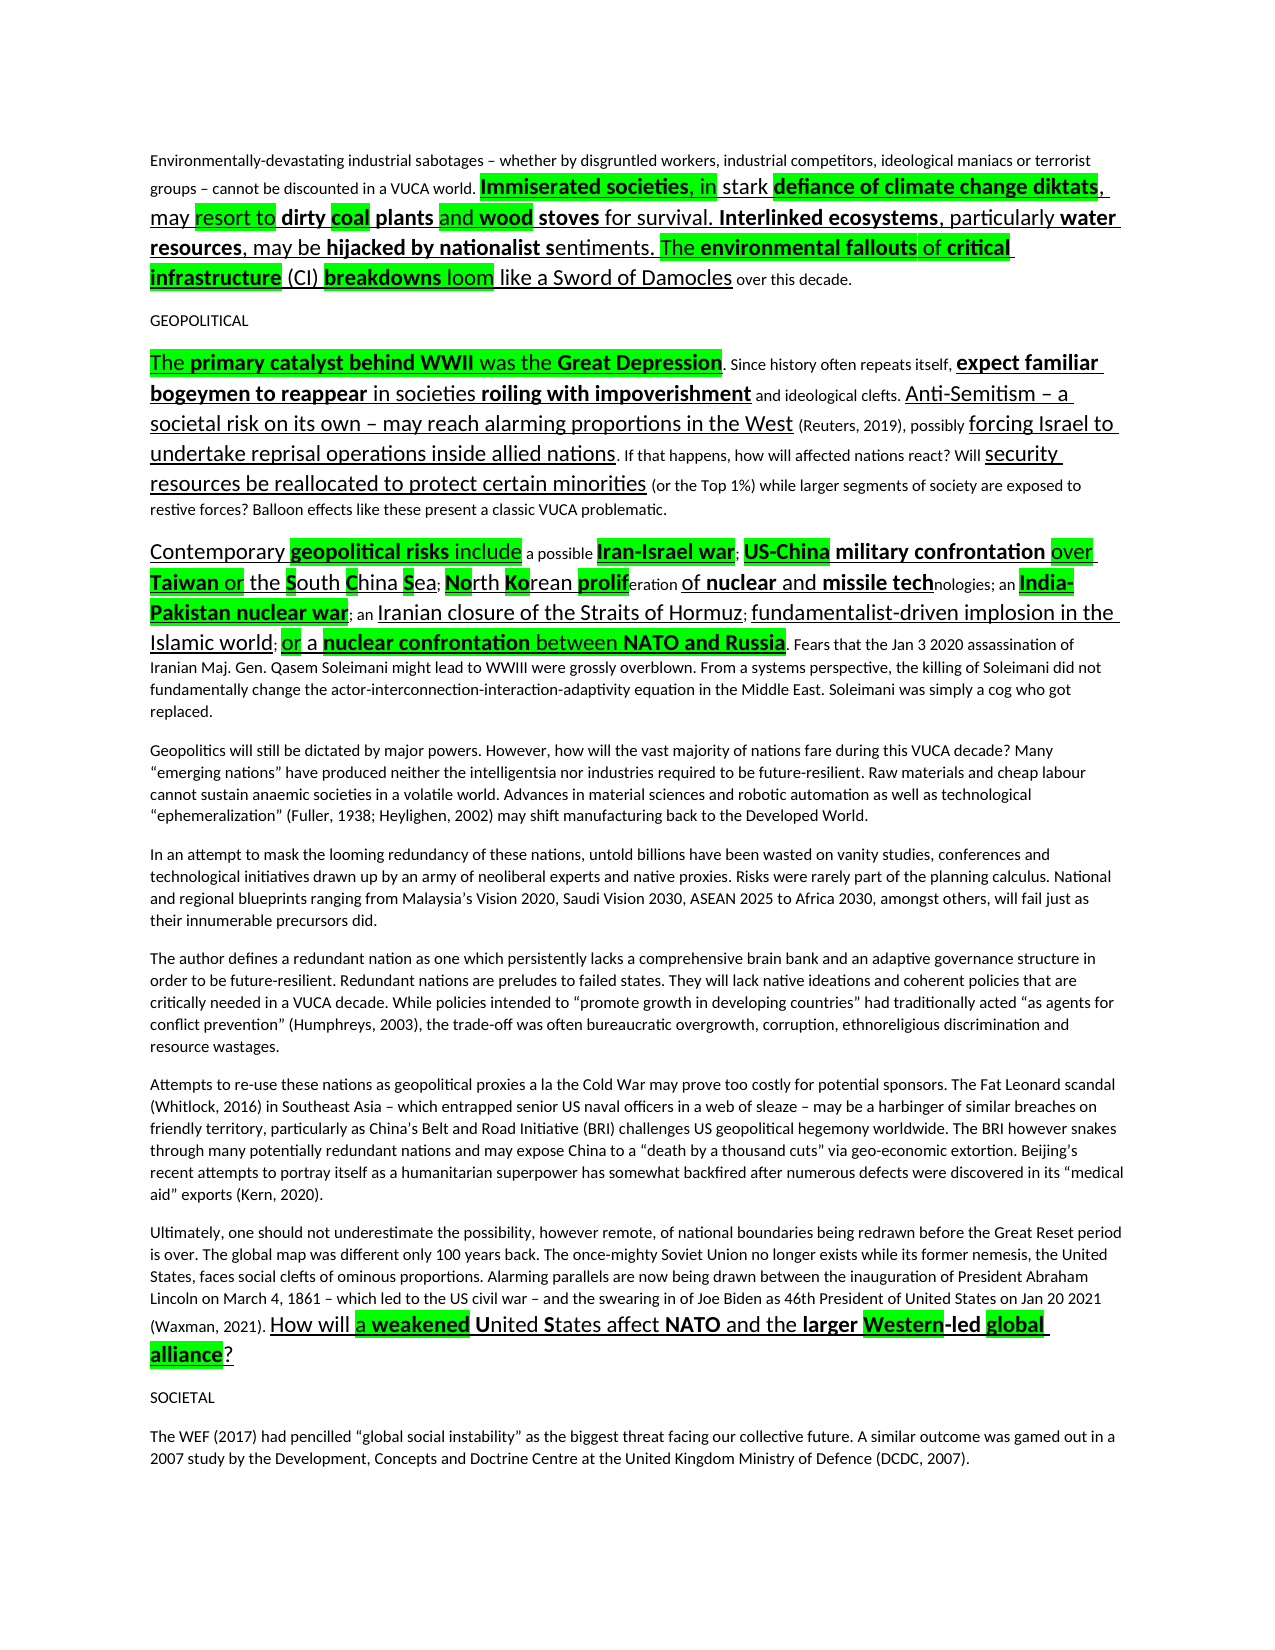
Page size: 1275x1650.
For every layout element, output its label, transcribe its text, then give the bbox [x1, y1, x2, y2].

text SOCIETAL [150, 1387, 1125, 1408]
text Contemporary geopolitical risks include a possible Iran-Israel war; US-China military confrontation over Taiwan or the South China Sea; North Korean proliferation of nuclear and missile technologies; an India-Pakistan nuclear war; an Iranian closure of the Straits of Hormuz; fundamentalist-driven implosion in the Islamic world; or a nuclear confrontation between NATO and Russia. Fears that the Jan 3 2020 assassination of Iranian Maj. Gen. Qasem Soleimani might lead to WWIII were grossly overblown. From a systems perspective, the killing of Soleimani did not fundamentally change the actor-interconnection-interaction-adaptivity equation in the Middle East. Soleimani was simply a cog who got replaced. [150, 537, 1125, 722]
text The author defines a redundant nation as one which persistently lacks a comprehensive brain bank and an adaptive governance structure in order to be future-resilient. Redundant nations are preludes to failed states. They will lack native ideations and coherent policies that are critically needed in a VUCA decade. While policies intended to “promote growth in developing countries” had traditionally acted “as agents for conflict prevention” (Humphreys, 2003), the trade-off was often bureaucratic overgrowth, corruption, ethnoreligious discrimination and resource wastages. [150, 948, 1125, 1056]
text Attempts to re-use these nations as geopolitical proxies a la the Cold War may prove too costly for potential sponsors. The Fat Leonard scandal (Whitlock, 2016) in Southeast Asia – which entrapped senior US naval officers in a web of sleaze – may be a harbinger of similar breaches on friendly territory, particularly as China’s Belt and Road Initiative (BRI) challenges US geopolitical hegemony worldwide. The BRI however snakes through many potentially redundant nations and may expose China to a “death by a thousand cuts” via geo-economic extortion. Beijing’s recent attempts to portray itself as a humanitarian superpower has somewhat backfired after numerous defects were discovered in its “medical aid” exports (Kern, 2020). [150, 1074, 1125, 1204]
text GEOPOLITICAL [150, 310, 1125, 330]
text Geopolitics will still be dictated by major powers. However, how will the vast majority of nations fare during this VUCA decade? Many “emerging nations” have produced neither the intelligentsia nor industries required to be future-resilient. Raw materials and cheap labour cannot sustain anaemic societies in a volatile world. Advances in material sciences and robotic automation as well as technological “ephemeralization” (Fuller, 1938; Heylighen, 2002) may shift manufacturing back to the Developed World. [150, 740, 1125, 826]
text Ultimately, one should not underestimate the possibility, however remote, of national boundaries being redrawn before the Great Reset period is over. The global map was different only 100 years back. The once-mighty Soviet Union no longer exists while its former nemesis, the United States, faces social clefts of ominous proportions. Alarming parallels are now being drawn between the inauguration of President Abraham Lincoln on March 4, 1861 – which led to the US civil war – and the swearing in of Joe Biden as 46th President of United States on Jan 20 2021 (Waxman, 2021). How will a weakened United States affect NATO and the larger Western-led global alliance? [150, 1222, 1125, 1369]
text The WEF (2017) had pencilled “global social instability” as the biggest threat facing our collective future. A similar outcome was gamed out in a 2007 study by the Development, Concepts and Doctrine Centre at the United Kingdom Ministry of Defence (DCDC, 2007). [150, 1426, 1125, 1468]
text The primary catalyst behind WWII was the Great Depression. Since history often repeats itself, expect familiar bogeymen to reappear in societies roiling with impoverishment and ideological clefts. Anti-Semitism – a societal risk on its own – may reach alarming proportions in the West (Reuters, 2019), possibly forcing Israel to undertake reprisal operations inside allied nations. If that happens, how will affected nations react? Will security resources be reallocated to protect certain minorities (or the Top 1%) while larger segments of society are exposed to restive forces? Balloon effects like these present a classic VUCA problematic. [150, 348, 1125, 519]
text In an attempt to mask the looming redundancy of these nations, untold billions have been wasted on vanity studies, conferences and technological initiatives drawn up by an army of neoliberal experts and native proxies. Risks were rarely part of the planning calculus. National and regional blueprints ranging from Malaysia’s Vision 2020, Saudi Vision 2030, ASEAN 2025 to Africa 2030, amongst others, will fail just as their innumerable precursors did. [150, 844, 1125, 930]
text Environmentally-devastating industrial sabotages – whether by disgruntled workers, industrial competitors, ideological maniacs or terrorist groups – cannot be discounted in a VUCA world. Immiserated societies, in stark defiance of climate change diktats, may resort to dirty coal plants and wood stoves for survival. Interlinked ecosystems, particularly water resources, may be hijacked by nationalist sentiments. The environmental fallouts of critical infrastructure (CI) breakdowns loom like a Sword of Damocles over this decade. [150, 150, 1125, 291]
